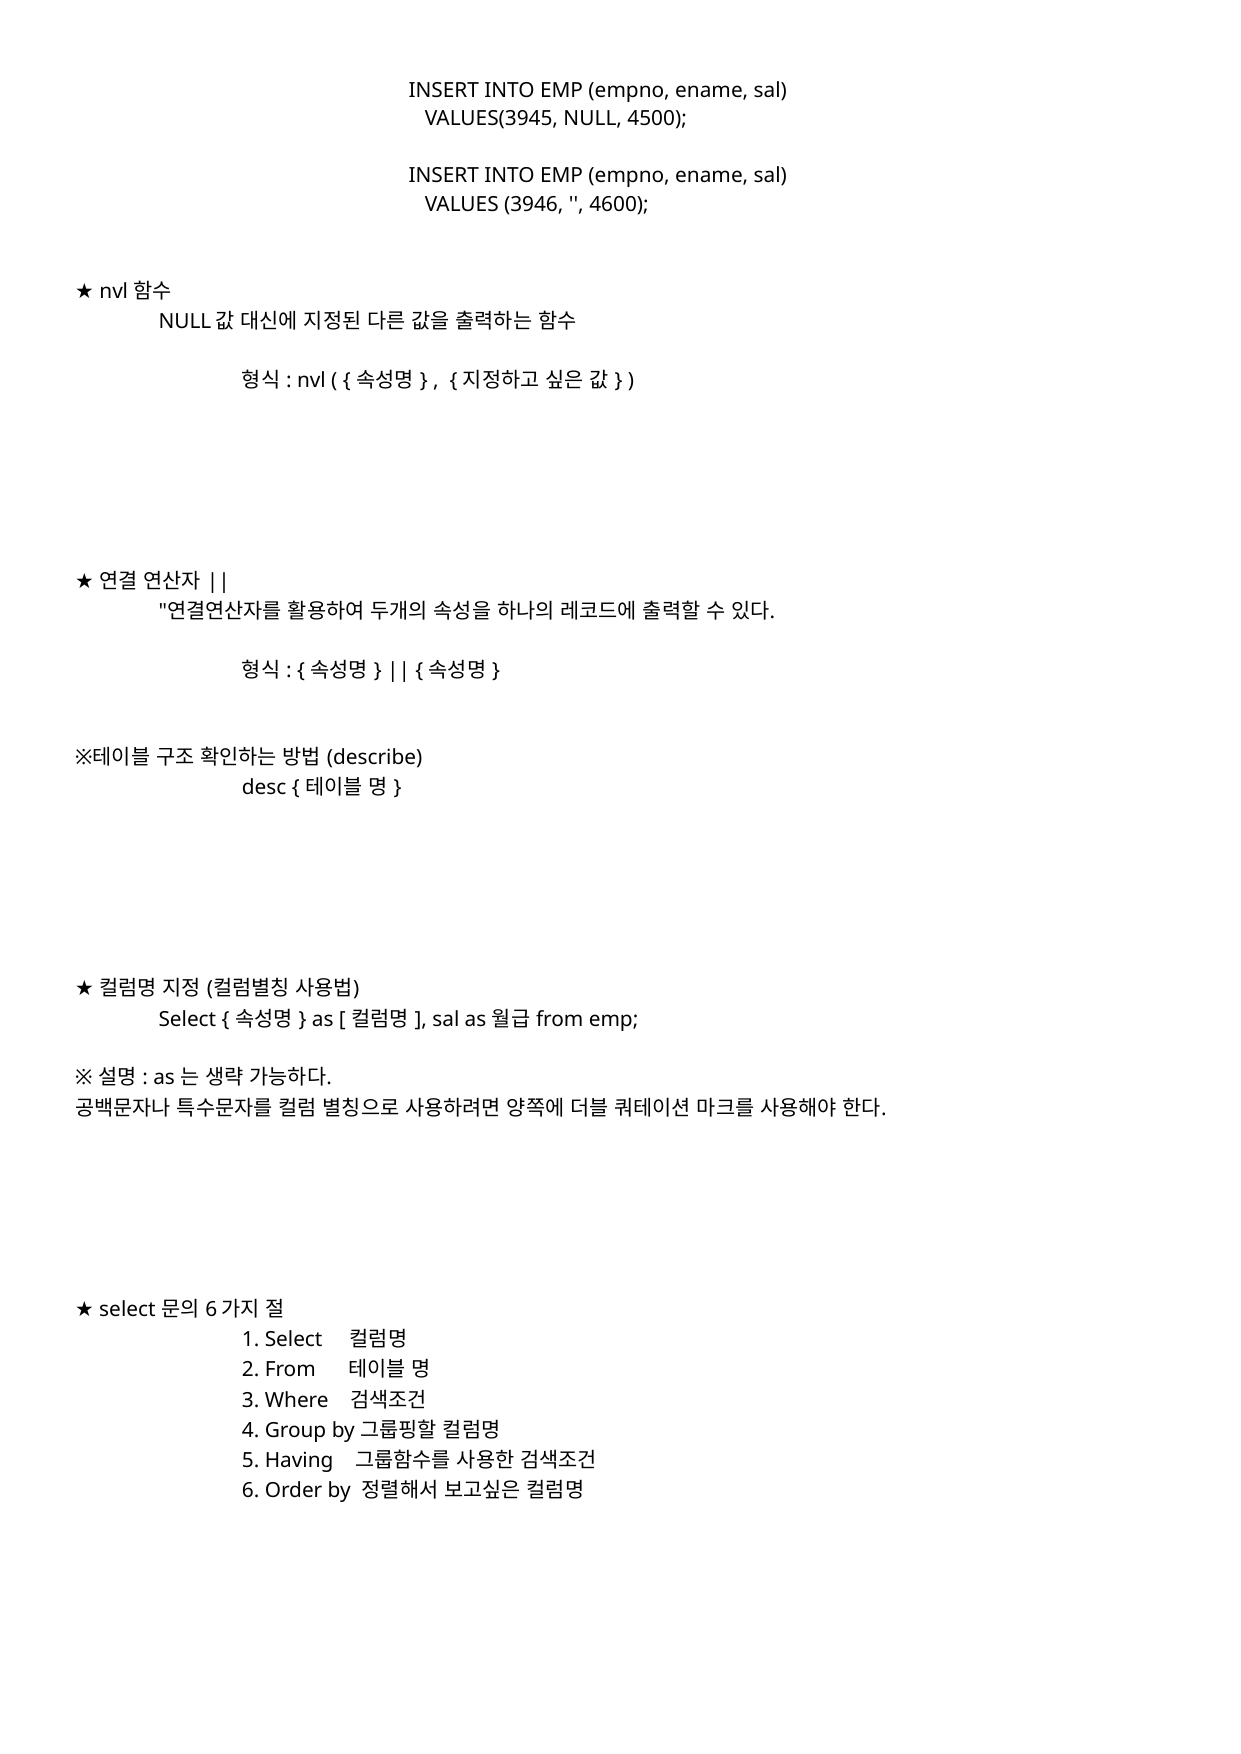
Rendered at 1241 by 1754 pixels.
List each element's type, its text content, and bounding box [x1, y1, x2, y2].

text Select { 속성명 } as [ 컬럼명 ], sal as 월급 from emp; [75, 1002, 1165, 1032]
text 5. Having 그룹함수를 사용한 검색조건 [75, 1443, 1165, 1474]
text desc { 테이블 명 } [75, 771, 1165, 801]
text "연결연산자를 활용하여 두개의 속성을 하나의 레코드에 출력할 수 있다. [75, 594, 1165, 625]
text 3. Where 검색조건 [75, 1383, 1165, 1413]
text ★ 컬럼명 지정 (컬럼별칭 사용법) [75, 972, 1165, 1002]
text VALUES (3946, '', 4600); [75, 189, 1165, 217]
text ★ select 문의 6가지 절 [75, 1292, 1165, 1322]
text ※테이블 구조 확인하는 방법 (describe) [75, 740, 1165, 771]
text 형식 : { 속성명 } || { 속성명 } [75, 653, 1165, 683]
text 공백문자나 특수문자를 컬럼 별칭으로 사용하려면 양쪽에 더블 쿼테이션 마크를 사용해야 한다. [75, 1091, 1165, 1121]
text 6. Order by 정렬해서 보고싶은 컬럼명 [75, 1474, 1165, 1504]
text 1. Select 컬럼명 [75, 1322, 1165, 1352]
text NULL값 대신에 지정된 다른 값을 출력하는 함수 [75, 304, 1165, 335]
text INSERT INTO EMP (empno, ename, sal) [75, 75, 1165, 103]
text ★ nvl 함수 [75, 274, 1165, 304]
text ※ 설명 : as 는 생략 가능하다. [75, 1061, 1165, 1091]
text 형식 : nvl ( { 속성명 } , { 지정하고 싶은 값 } ) [75, 363, 1165, 393]
text ★ 연결 연산자 || [75, 564, 1165, 594]
text VALUES(3945, NULL, 4500); [75, 103, 1165, 132]
text 4. Group by 그룹핑할 컬럼명 [75, 1413, 1165, 1443]
text INSERT INTO EMP (empno, ename, sal) [75, 160, 1165, 189]
text 2. From 테이블 명 [75, 1352, 1165, 1383]
